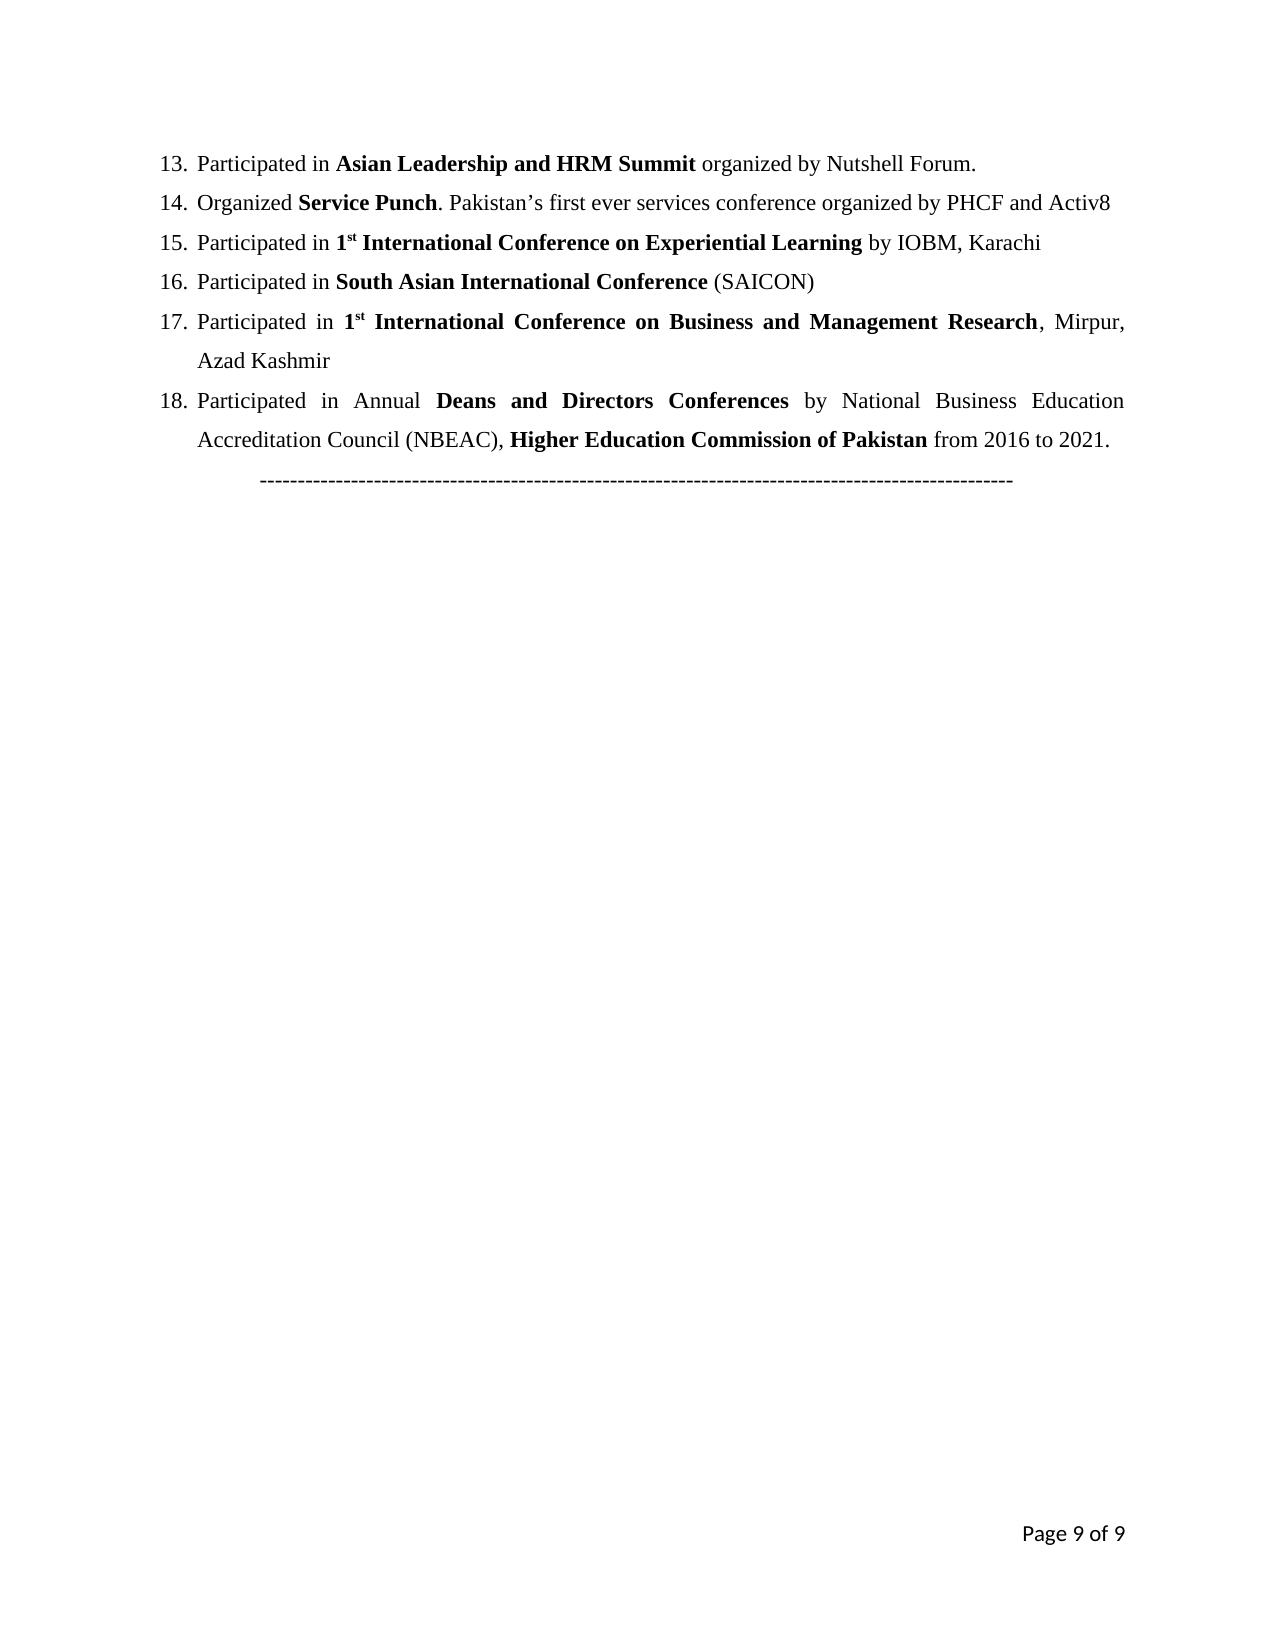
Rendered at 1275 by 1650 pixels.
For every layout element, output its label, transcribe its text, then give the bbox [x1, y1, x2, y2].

list Participated in Asian Leadership and HRM Summit organized by Nutshell Forum. [159, 150, 1125, 176]
list Participated in South Asian International Conference (SAICON) [159, 268, 1125, 295]
text --------------------------------------------------------------------------------------------------- [150, 466, 1125, 492]
list Participated in 1st International Conference on Business and Management Research, Mirpur, Azad Kashmir [159, 308, 1125, 374]
list Organized Service Punch. Pakistan’s first ever services conference organized by PHCF and Activ8 [159, 189, 1125, 216]
list Participated in 1st International Conference on Experiential Learning by IOBM, Karachi [159, 229, 1125, 255]
list Participated in Annual Deans and Directors Conferences by National Business Education Accreditation Council (NBEAC), Higher Education Commission of Pakistan from 2016 to 2021. [159, 387, 1125, 453]
